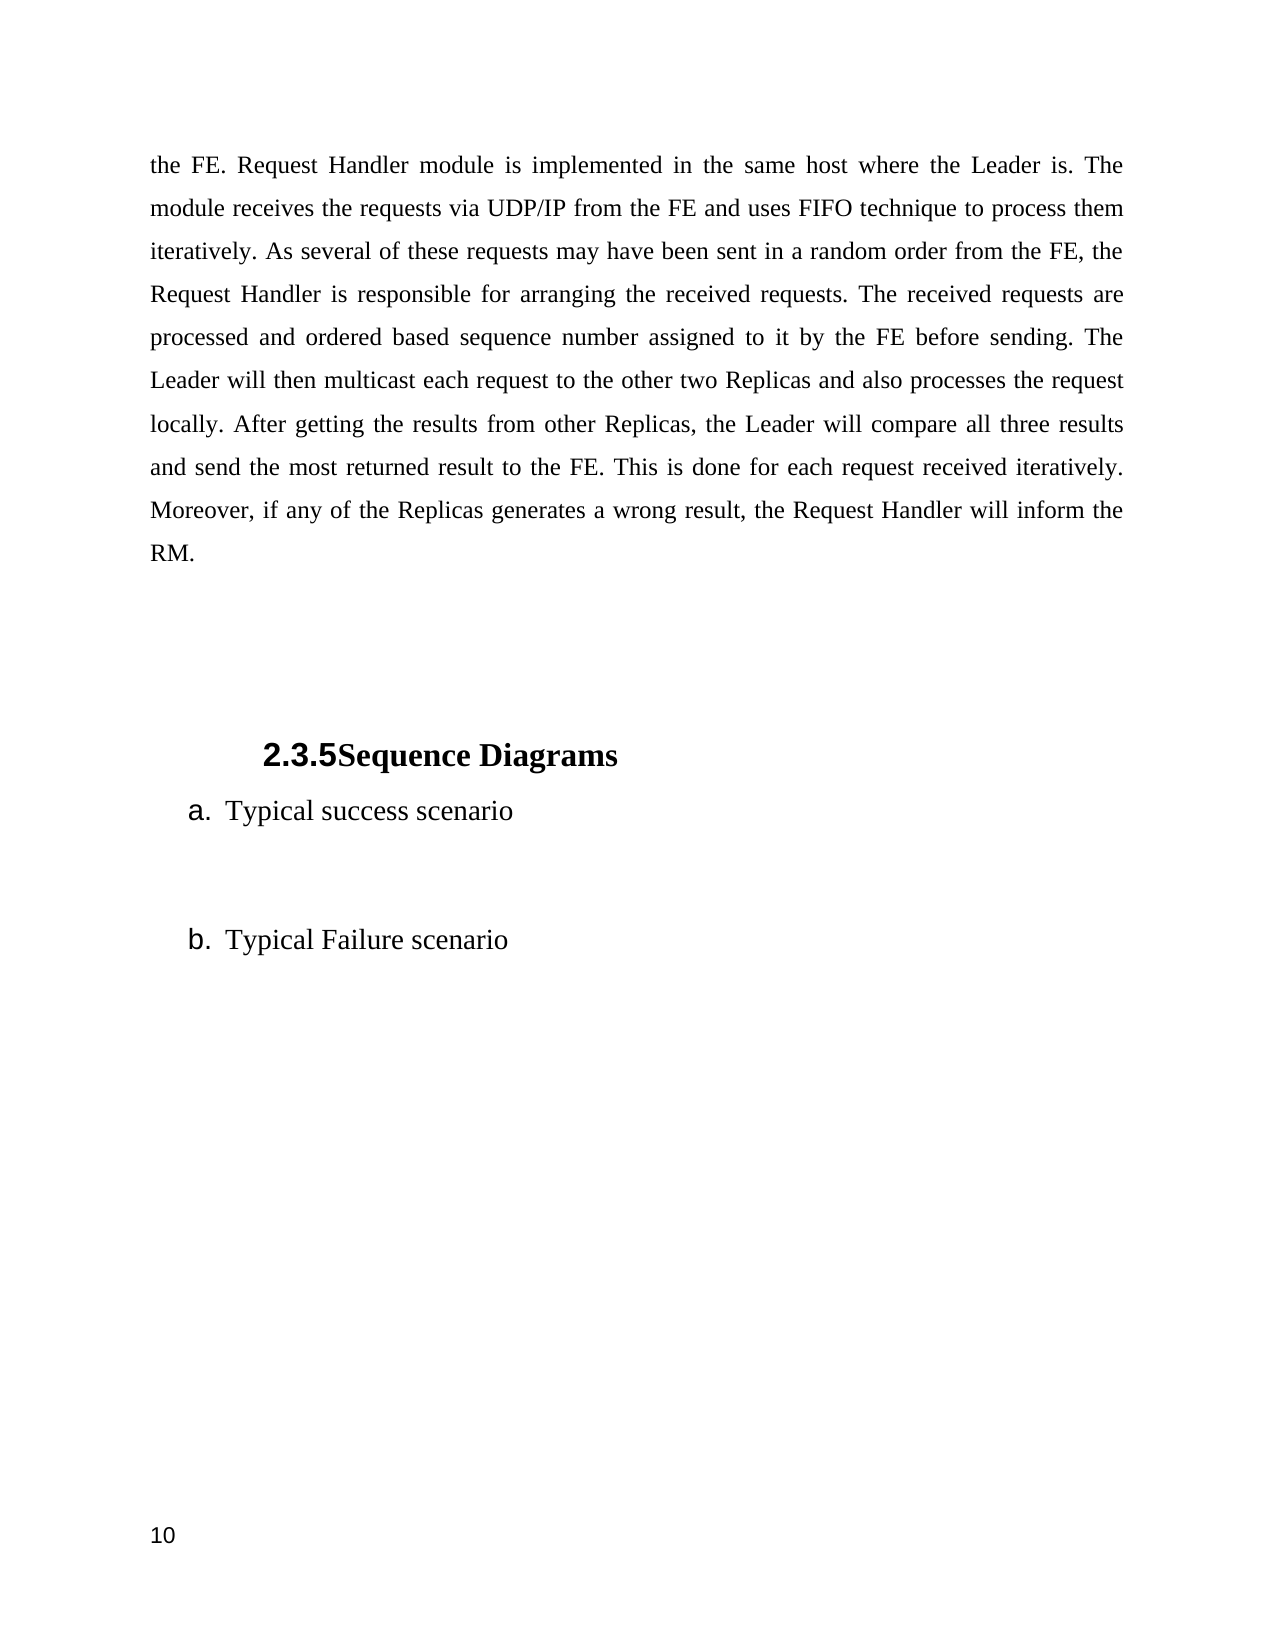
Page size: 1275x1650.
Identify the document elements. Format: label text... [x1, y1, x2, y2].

list Typical success scenario [188, 793, 1125, 827]
list Typical Failure scenario [188, 922, 1125, 956]
list Sequence Diagrams [263, 735, 1125, 774]
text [150, 150, 1125, 567]
